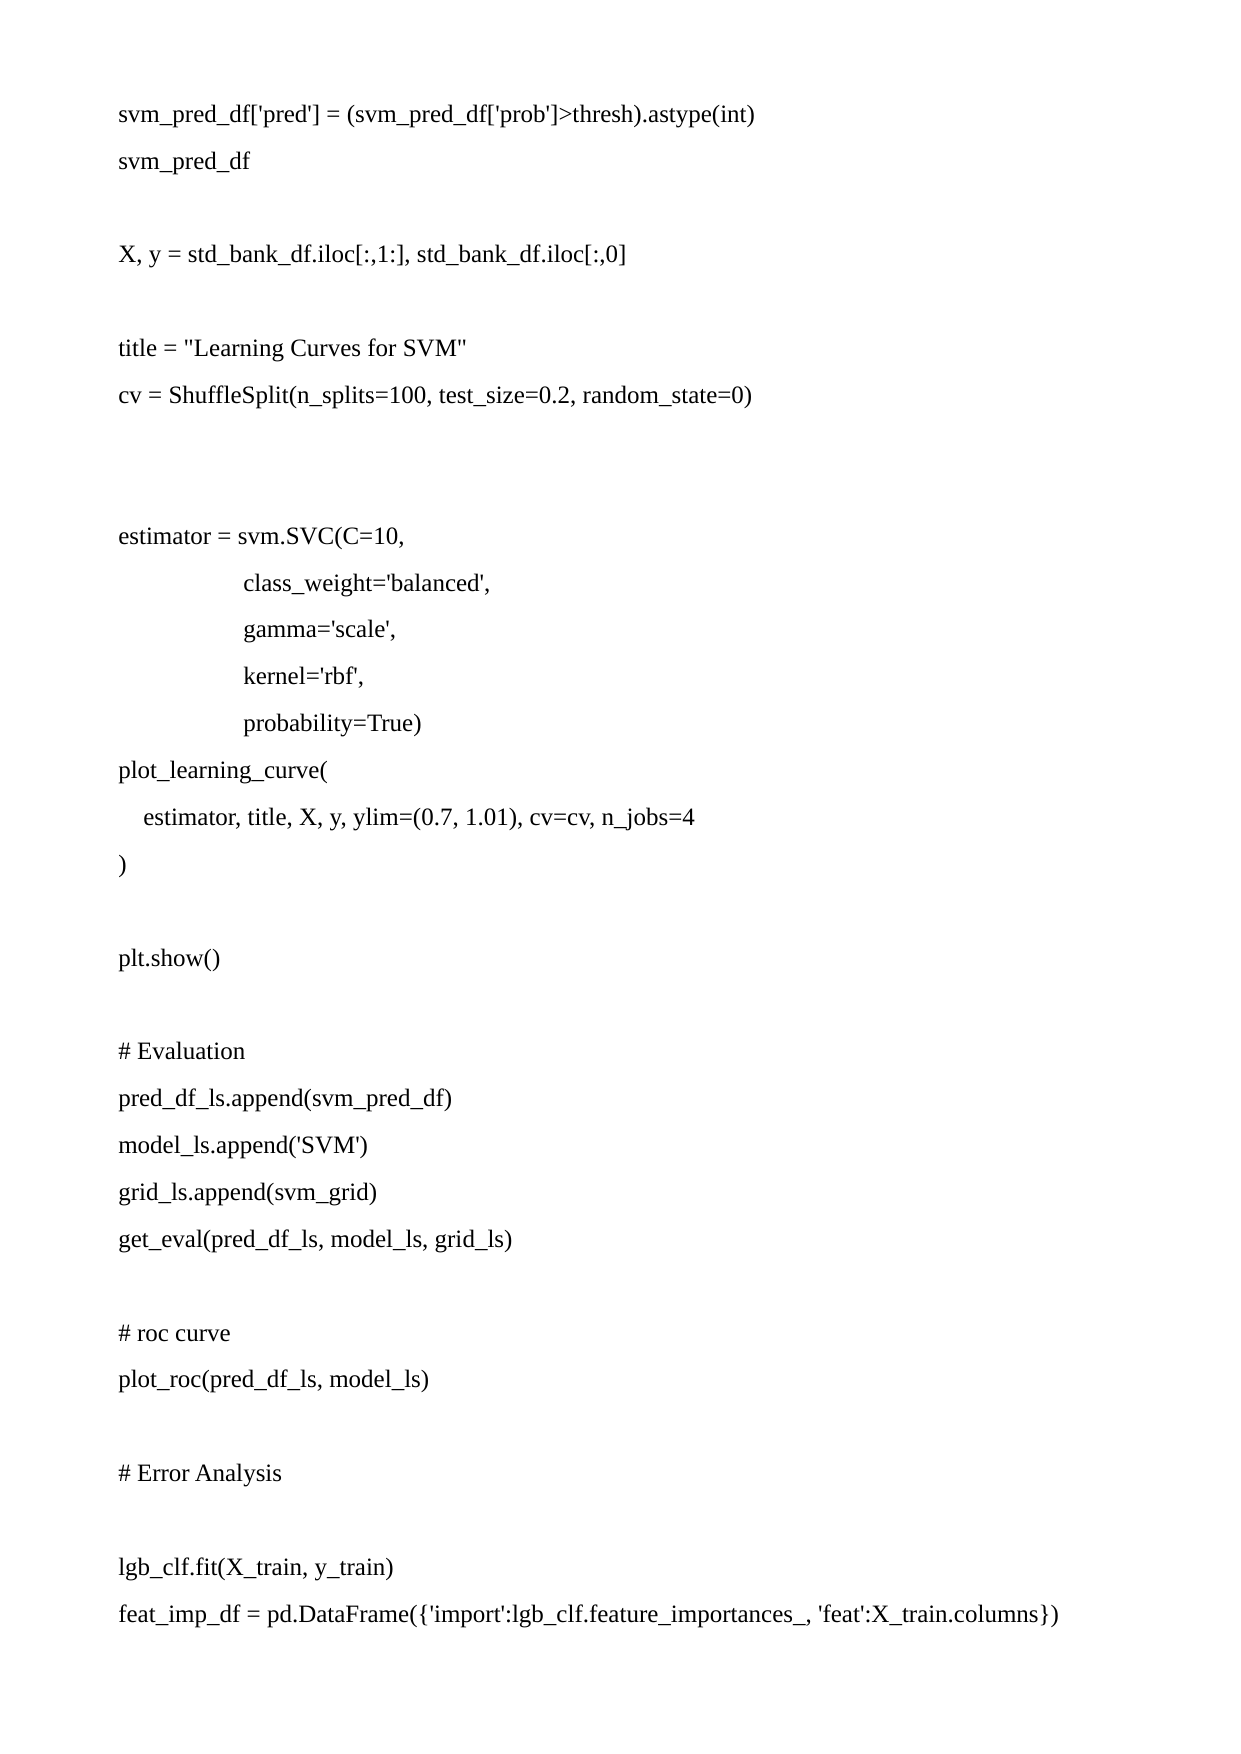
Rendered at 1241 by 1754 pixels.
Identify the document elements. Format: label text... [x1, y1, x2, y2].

text get_eval(pred_df_ls, model_ls, grid_ls) [118, 1222, 1152, 1254]
text plot_learning_curve( [118, 753, 1152, 786]
text plt.show() [118, 941, 1152, 973]
text feat_imp_df = pd.DataFrame({'import':lgb_clf.feature_importances_, 'feat':X_train.columns}) [118, 1597, 1152, 1629]
text estimator = svm.SVC(C=10, [118, 519, 1152, 551]
text X, y = std_bank_df.iloc[:,1:], std_bank_df.iloc[:,0] [118, 238, 1152, 270]
text cv = ShuffleSplit(n_splits=100, test_size=0.2, random_state=0) [118, 378, 1152, 411]
text title = "Learning Curves for SVM" [118, 331, 1152, 364]
text model_ls.append('SVM') [118, 1128, 1152, 1161]
text grid_ls.append(svm_grid) [118, 1175, 1152, 1208]
text kernel='rbf', [118, 659, 1152, 692]
text svm_pred_df [118, 144, 1152, 176]
text estimator, title, X, y, ylim=(0.7, 1.01), cv=cv, n_jobs=4 [118, 800, 1152, 833]
text pred_df_ls.append(svm_pred_df) [118, 1081, 1152, 1114]
text lgb_clf.fit(X_train, y_train) [118, 1550, 1152, 1583]
text plot_roc(pred_df_ls, model_ls) [118, 1363, 1152, 1395]
text # Evaluation [118, 1034, 1152, 1067]
text probability=True) [118, 706, 1152, 739]
text svm_pred_df['pred'] = (svm_pred_df['prob']>thresh).astype(int) [118, 97, 1152, 129]
text # Error Analysis [118, 1456, 1152, 1489]
text gamma='scale', [118, 613, 1152, 645]
text # roc curve [118, 1316, 1152, 1348]
text class_weight='balanced', [118, 566, 1152, 598]
text ) [118, 847, 1152, 879]
